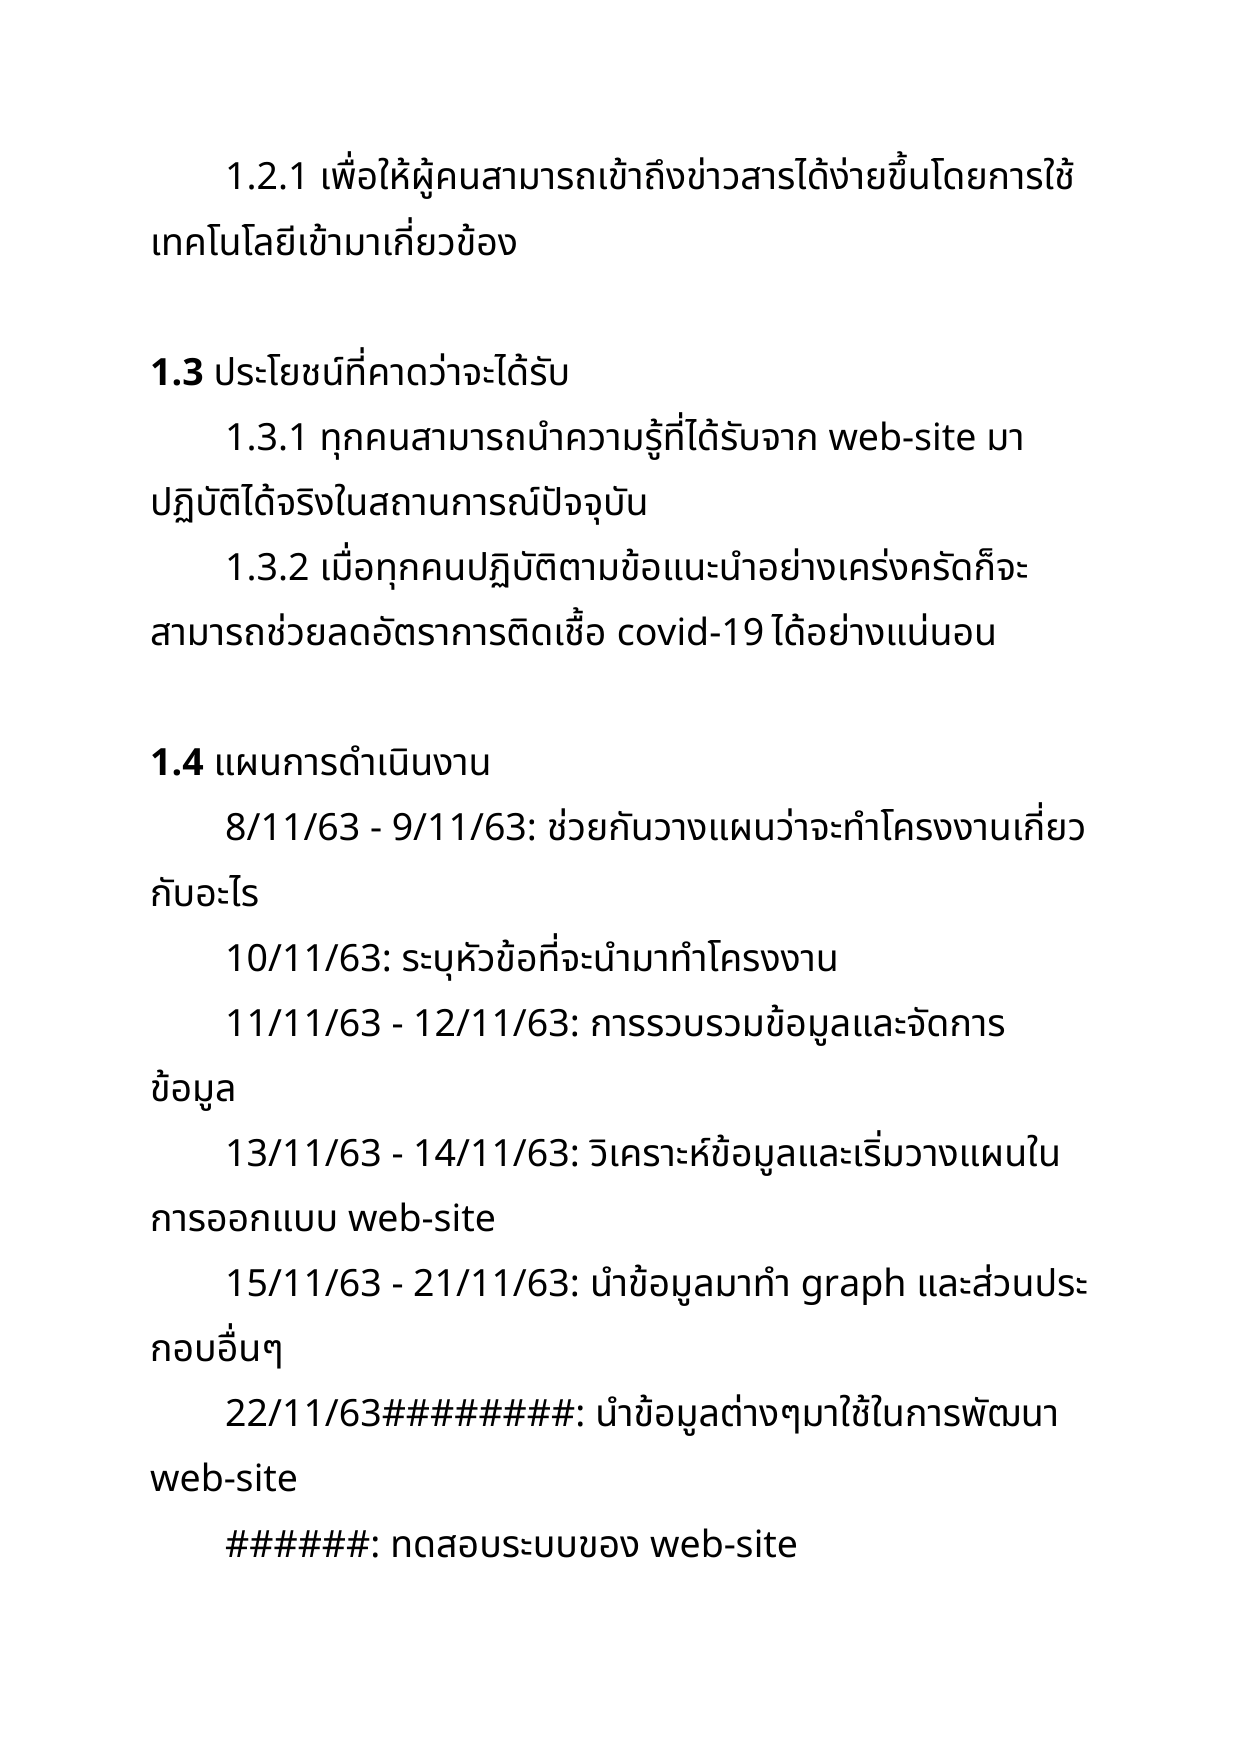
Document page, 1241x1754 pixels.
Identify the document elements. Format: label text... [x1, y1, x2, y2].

text 22/11/63########: นำข้อมูลต่างๆมาใช้ในการพัฒนา web-site [150, 1387, 1090, 1509]
text 1.3.1 ทุกคนสามารถนำความรู้ที่ได้รับจาก web-site มาปฏิบัติได้จริงในสถานการณ์ปัจจุบัน [150, 410, 1090, 532]
text 1.2.1 เพื่อให้ผู้คนสามารถเข้าถึงข่าวสารได้ง่ายขึ้นโดยการใช้เทคโนโลยีเข้ามาเกี่ยวข้อง [150, 150, 1090, 272]
text 11/11/63 - 12/11/63: การรวบรวมข้อมูลและจัดการข้อมูล [150, 996, 1090, 1118]
text 1.4 แผนการดำเนินงาน [150, 736, 1090, 793]
text 8/11/63 - 9/11/63: ช่วยกันวางแผนว่าจะทำโครงงานเกี่ยวกับอะไร [150, 801, 1090, 923]
text 15/11/63 - 21/11/63: นำข้อมูลมาทำ graph และส่วนประกอบอื่นๆ [150, 1257, 1090, 1378]
text 10/11/63: ระบุหัวข้อที่จะนำมาทำโครงงาน [150, 931, 1090, 988]
text 1.3.2 เมื่อทุกคนปฏิบัติตามข้อแนะนำอย่างเคร่งครัดก็จะสามารถช่วยลดอัตราการติดเชื้อ covid-19ได้อย่างแน่นอน [150, 541, 1090, 662]
text ######: ทดสอบระบบของ web-site [150, 1517, 1090, 1574]
text 13/11/63 - 14/11/63: วิเคราะห์ข้อมูลและเริ่มวางแผนในการออกแบบ web-site [150, 1127, 1090, 1248]
text 1.3 ประโยชน์ที่คาดว่าจะได้รับ [150, 345, 1090, 402]
